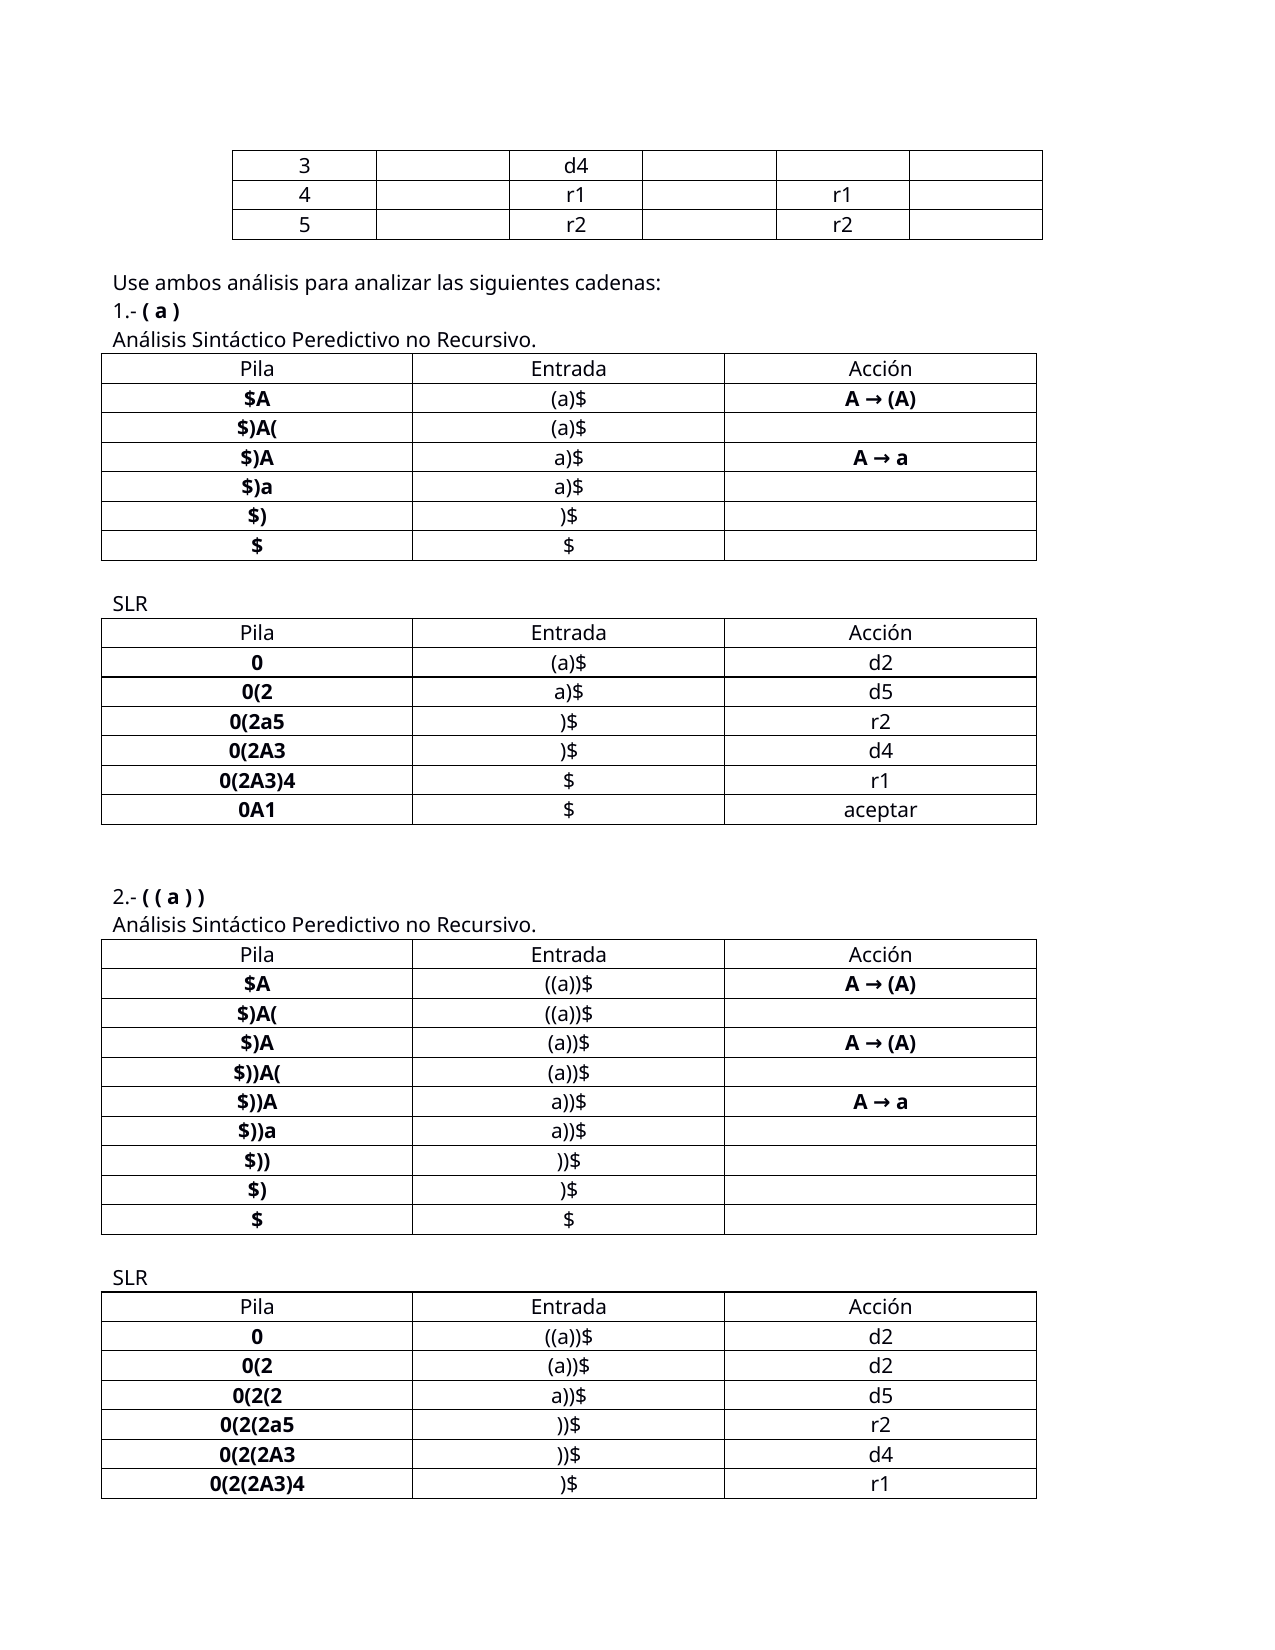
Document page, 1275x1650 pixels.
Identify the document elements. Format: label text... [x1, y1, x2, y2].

table_cell 3 [233, 151, 376, 179]
table_cell $)a [102, 472, 412, 501]
table_cell $A [102, 969, 412, 998]
table_cell d5 [725, 1381, 1036, 1409]
text SLR [112, 1263, 1162, 1291]
table_cell $)A( [102, 413, 412, 442]
table_cell d4 [510, 151, 642, 179]
table_header Acción [725, 354, 1036, 383]
table_cell $)A [102, 1028, 412, 1057]
text 2.- ( ( a ) ) [112, 882, 1162, 910]
table_cell ))$ [413, 1440, 724, 1468]
table_cell [725, 472, 1036, 501]
table_cell (a)$ [413, 413, 724, 442]
table_cell [725, 502, 1036, 530]
table_cell )$ [413, 1176, 724, 1204]
table_cell 0(2(2 [102, 1381, 412, 1409]
table_cell [725, 1058, 1036, 1086]
table_cell r1 [725, 1469, 1036, 1498]
table_cell A → a [725, 1087, 1036, 1116]
table_cell d2 [725, 1322, 1036, 1350]
table_cell $)) [102, 1146, 412, 1174]
table_cell $A [102, 384, 412, 412]
table_header Entrada [413, 619, 724, 647]
table_header Pila [102, 619, 412, 647]
table_cell 0(2 [102, 1351, 412, 1380]
table_cell r2 [777, 210, 909, 238]
table_cell (a))$ [413, 1058, 724, 1086]
table_cell [725, 1205, 1036, 1233]
table_cell 0(2a5 [102, 707, 412, 735]
table_header Entrada [413, 1293, 724, 1321]
table_cell [910, 210, 1042, 238]
table_cell (a)$ [413, 384, 724, 412]
table_cell d4 [725, 1440, 1036, 1468]
table_cell (a)$ [413, 648, 724, 676]
table_cell )$ [413, 1469, 724, 1498]
table_cell $ [102, 531, 412, 559]
table_cell d4 [725, 736, 1036, 765]
table_cell (a))$ [413, 1028, 724, 1057]
table_cell r1 [777, 181, 909, 209]
table_cell [643, 151, 776, 179]
text Use ambos análisis para analizar las siguientes cadenas: [112, 268, 1162, 296]
table_cell [725, 999, 1036, 1027]
table_cell ))$ [413, 1146, 724, 1174]
table_cell [725, 531, 1036, 559]
table_cell 0(2A3 [102, 736, 412, 765]
table_cell 0(2(2a5 [102, 1410, 412, 1439]
table_cell 0 [102, 648, 412, 676]
table_cell 0(2(2A3)4 [102, 1469, 412, 1498]
table_cell $)A [102, 443, 412, 471]
table_cell a)$ [413, 472, 724, 501]
table_cell $))A [102, 1087, 412, 1116]
table_header Pila [102, 940, 412, 968]
table_cell [643, 181, 776, 209]
table_cell 0(2A3)4 [102, 766, 412, 794]
table_header Acción [725, 619, 1036, 647]
table_header Acción [725, 940, 1036, 968]
table_cell )$ [413, 707, 724, 735]
table_cell aceptar [725, 795, 1036, 824]
table_cell $ [102, 1205, 412, 1233]
table_cell A → (A) [725, 1028, 1036, 1057]
table_cell r2 [510, 210, 642, 238]
table_cell d2 [725, 648, 1036, 676]
table_cell [643, 210, 776, 238]
table_cell $ [413, 1205, 724, 1233]
table_cell a))$ [413, 1381, 724, 1409]
table_cell $)A( [102, 999, 412, 1027]
table_cell a)$ [413, 443, 724, 471]
table_cell 4 [233, 181, 376, 209]
table_cell $ [413, 766, 724, 794]
table_cell [725, 1117, 1036, 1145]
table_cell )$ [413, 736, 724, 765]
table_cell d5 [725, 678, 1036, 706]
table_cell a)$ [413, 678, 724, 706]
table_cell $))a [102, 1117, 412, 1145]
table_cell d2 [725, 1351, 1036, 1380]
table_cell A → (A) [725, 384, 1036, 412]
table_cell [725, 413, 1036, 442]
table_cell A → (A) [725, 969, 1036, 998]
text SLR [112, 589, 1162, 617]
table_header Acción [725, 1293, 1036, 1321]
table_cell $) [102, 1176, 412, 1204]
table_cell [377, 181, 509, 209]
table_cell (a))$ [413, 1351, 724, 1380]
table_cell ))$ [413, 1410, 724, 1439]
table_cell 0 [102, 1322, 412, 1350]
table_cell [377, 210, 509, 238]
table_cell r1 [510, 181, 642, 209]
table_cell 0(2 [102, 678, 412, 706]
table_cell [725, 1146, 1036, 1174]
text 1.- ( a ) [112, 296, 1162, 325]
table_cell )$ [413, 502, 724, 530]
table_cell [910, 181, 1042, 209]
table_cell $))A( [102, 1058, 412, 1086]
table_header Entrada [413, 354, 724, 383]
table_cell r1 [725, 766, 1036, 794]
table_cell ((a))$ [413, 1322, 724, 1350]
table_cell a))$ [413, 1087, 724, 1116]
table_cell ((a))$ [413, 969, 724, 998]
table_cell r2 [725, 707, 1036, 735]
table_cell [777, 151, 909, 179]
table_cell $ [413, 795, 724, 824]
table_cell [910, 151, 1042, 179]
text Análisis Sintáctico Peredictivo no Recursivo. [112, 325, 1162, 353]
table_cell 0A1 [102, 795, 412, 824]
text Análisis Sintáctico Peredictivo no Recursivo. [112, 910, 1162, 939]
table_header Entrada [413, 940, 724, 968]
table_header Pila [102, 1293, 412, 1321]
table_cell A → a [725, 443, 1036, 471]
table_cell r2 [725, 1410, 1036, 1439]
table_cell 0(2(2A3 [102, 1440, 412, 1468]
table_header Pila [102, 354, 412, 383]
table_cell a))$ [413, 1117, 724, 1145]
table_cell $ [413, 531, 724, 559]
table_cell 5 [233, 210, 376, 238]
table_cell [377, 151, 509, 179]
table_cell ((a))$ [413, 999, 724, 1027]
table_cell [725, 1176, 1036, 1204]
table_cell $) [102, 502, 412, 530]
